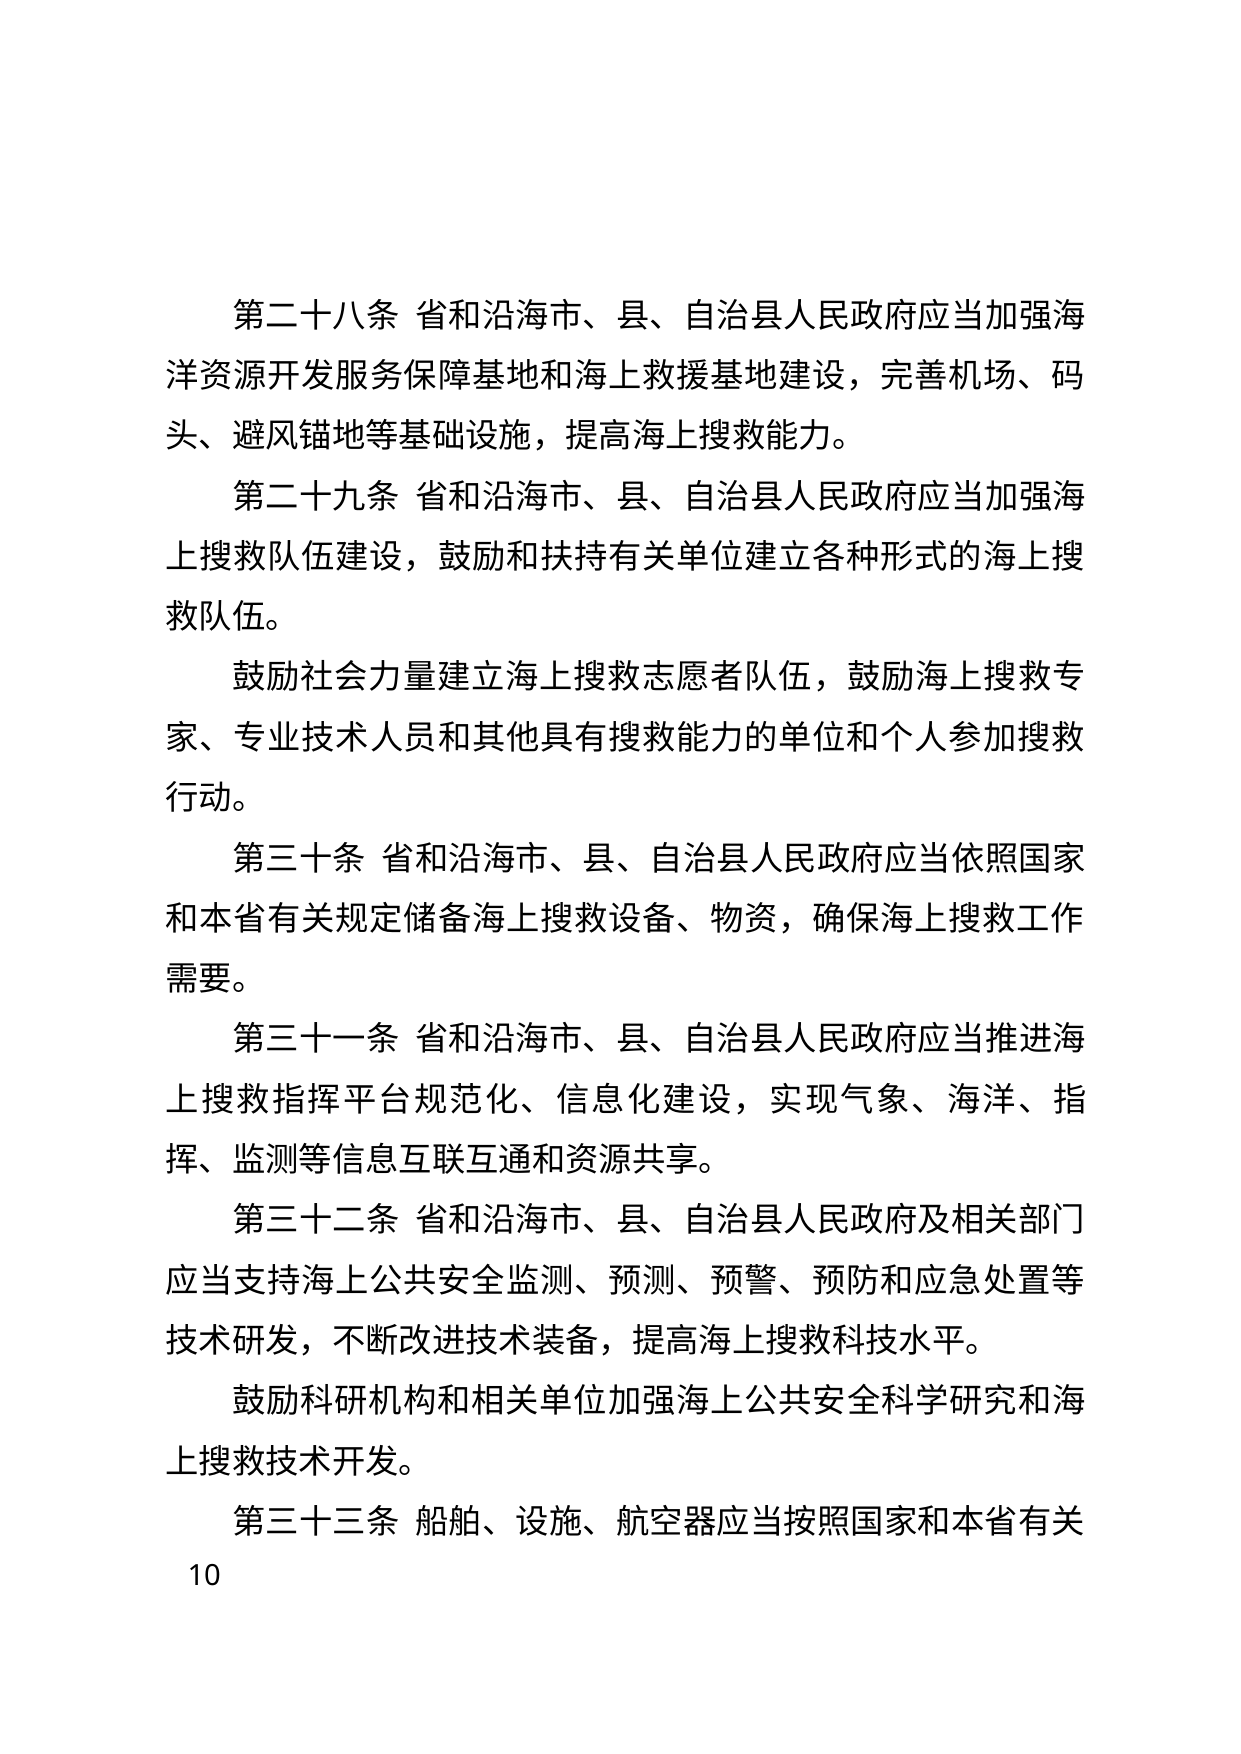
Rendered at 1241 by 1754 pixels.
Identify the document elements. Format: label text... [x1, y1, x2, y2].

text 第二十九条 省和沿海市、县、自治县人民政府应当加强海上搜救队伍建设，鼓励和扶持有关单位建立各种形式的海上搜救队伍。 [165, 460, 1087, 641]
text 第三十条 省和沿海市、县、自治县人民政府应当依照国家和本省有关规定储备海上搜救设备、物资，确保海上搜救工作需要。 [165, 822, 1087, 1003]
text 第三十二条 省和沿海市、县、自治县人民政府及相关部门应当支持海上公共安全监测、预测、预警、预防和应急处置等技术研发，不断改进技术装备，提高海上搜救科技水平。 [165, 1183, 1087, 1364]
text 鼓励社会力量建立海上搜救志愿者队伍，鼓励海上搜救专家、专业技术人员和其他具有搜救能力的单位和个人参加搜救行动。 [165, 641, 1087, 822]
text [165, 1485, 1087, 1545]
text 第二十八条 省和沿海市、县、自治县人民政府应当加强海洋资源开发服务保障基地和海上救援基地建设，完善机场、码头、避风锚地等基础设施，提高海上搜救能力。 [165, 279, 1087, 460]
text 鼓励科研机构和相关单位加强海上公共安全科学研究和海上搜救技术开发。 [165, 1364, 1087, 1485]
text 第三十一条 省和沿海市、县、自治县人民政府应当推进海上搜救指挥平台规范化、信息化建设，实现气象、海洋、指挥、监测等信息互联互通和资源共享。 [165, 1003, 1087, 1183]
